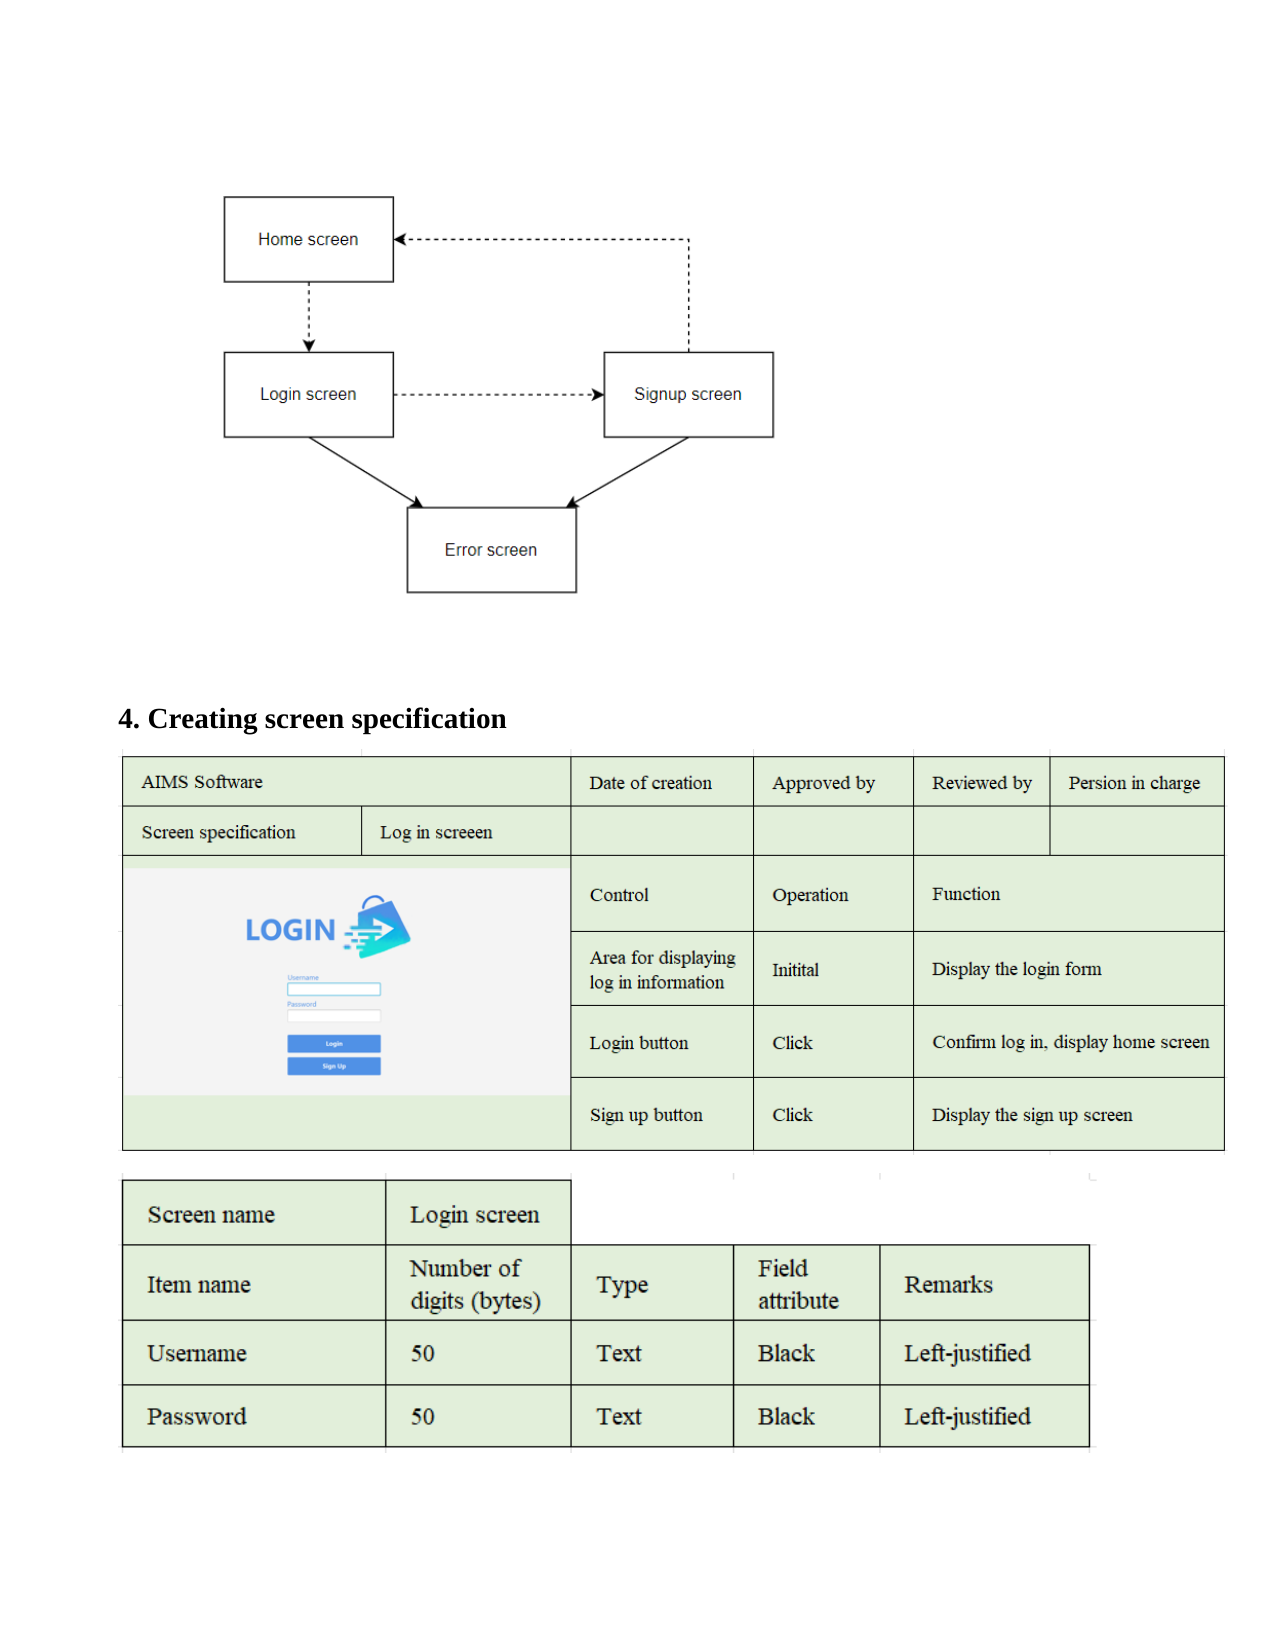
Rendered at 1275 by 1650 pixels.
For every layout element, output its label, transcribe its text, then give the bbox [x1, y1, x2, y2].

picture [118, 749, 1228, 1155]
text 4. Creating screen specification [118, 701, 1181, 734]
picture [118, 150, 887, 630]
picture [118, 1173, 1097, 1453]
